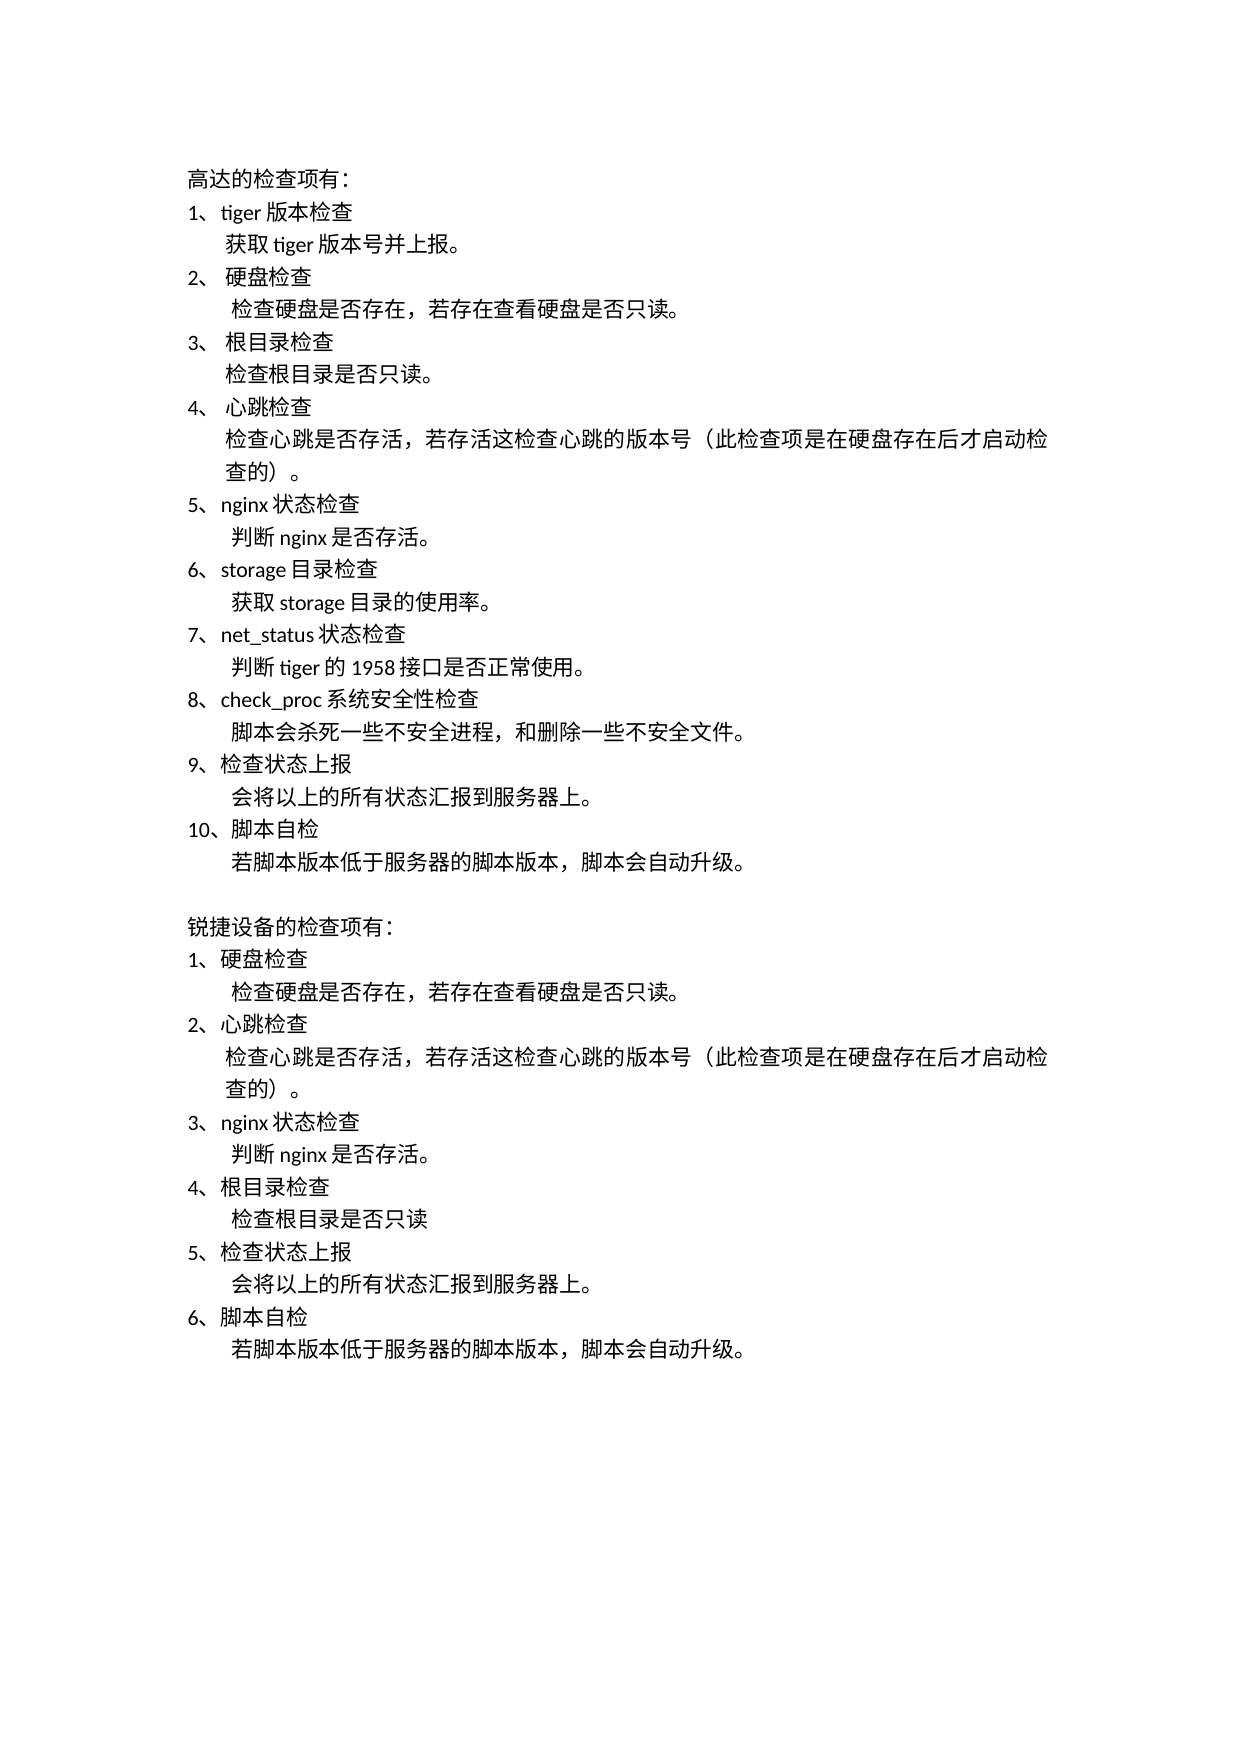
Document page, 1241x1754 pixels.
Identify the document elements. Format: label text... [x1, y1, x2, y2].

text 8、check_proc系统安全性检查 [187, 682, 1053, 714]
text 6、storage目录检查 [187, 552, 1053, 584]
text 会将以上的所有状态汇报到服务器上。 [187, 779, 1053, 812]
list 检查心跳是否存活，若存活这检查心跳的版本号（此检查项是在硬盘存在后才启动检查的）。 [225, 422, 1053, 487]
list 检查心跳是否存活，若存活这检查心跳的版本号（此检查项是在硬盘存在后才启动检查的）。 [225, 1039, 1053, 1104]
list 检查硬盘是否存在，若存在查看硬盘是否只读。 [231, 292, 1053, 324]
text 判断tiger的1958接口是否正常使用。 [187, 649, 1053, 682]
text 若脚本版本低于服务器的脚本版本，脚本会自动升级。 [187, 844, 1053, 877]
text 高达的检查项有： [187, 162, 1053, 194]
text 获取storage目录的使用率。 [187, 584, 1053, 617]
text 判断nginx是否存活。 [187, 1137, 1053, 1169]
text 6、脚本自检 [187, 1299, 1053, 1332]
text 1、硬盘检查 [187, 942, 1053, 974]
text 锐捷设备的检查项有： [187, 909, 1053, 942]
list 硬盘检查 [187, 259, 1053, 292]
text 检查根目录是否只读 [187, 1202, 1053, 1234]
text 3、nginx状态检查 [187, 1104, 1053, 1137]
text 2、心跳检查 [187, 1007, 1053, 1039]
text 脚本会杀死一些不安全进程，和删除一些不安全文件。 [187, 714, 1053, 747]
text 10、脚本自检 [187, 812, 1053, 844]
text 9、检查状态上报 [187, 747, 1053, 779]
text 4、根目录检查 [187, 1169, 1053, 1202]
text 会将以上的所有状态汇报到服务器上。 [187, 1267, 1053, 1299]
text 5、检查状态上报 [187, 1234, 1053, 1267]
text 5、nginx状态检查 [187, 487, 1053, 519]
list 检查根目录是否只读。 [225, 357, 1053, 389]
list 根目录检查 [187, 324, 1053, 357]
list 心跳检查 [187, 389, 1053, 422]
text 1、tiger版本检查 [187, 194, 1053, 227]
text 7、net_status状态检查 [187, 617, 1053, 649]
list 检查硬盘是否存在，若存在查看硬盘是否只读。 [231, 974, 1053, 1007]
text 判断nginx是否存活。 [187, 519, 1053, 552]
text 若脚本版本低于服务器的脚本版本，脚本会自动升级。 [187, 1332, 1053, 1364]
text 获取tiger版本号并上报。 [187, 227, 1053, 259]
